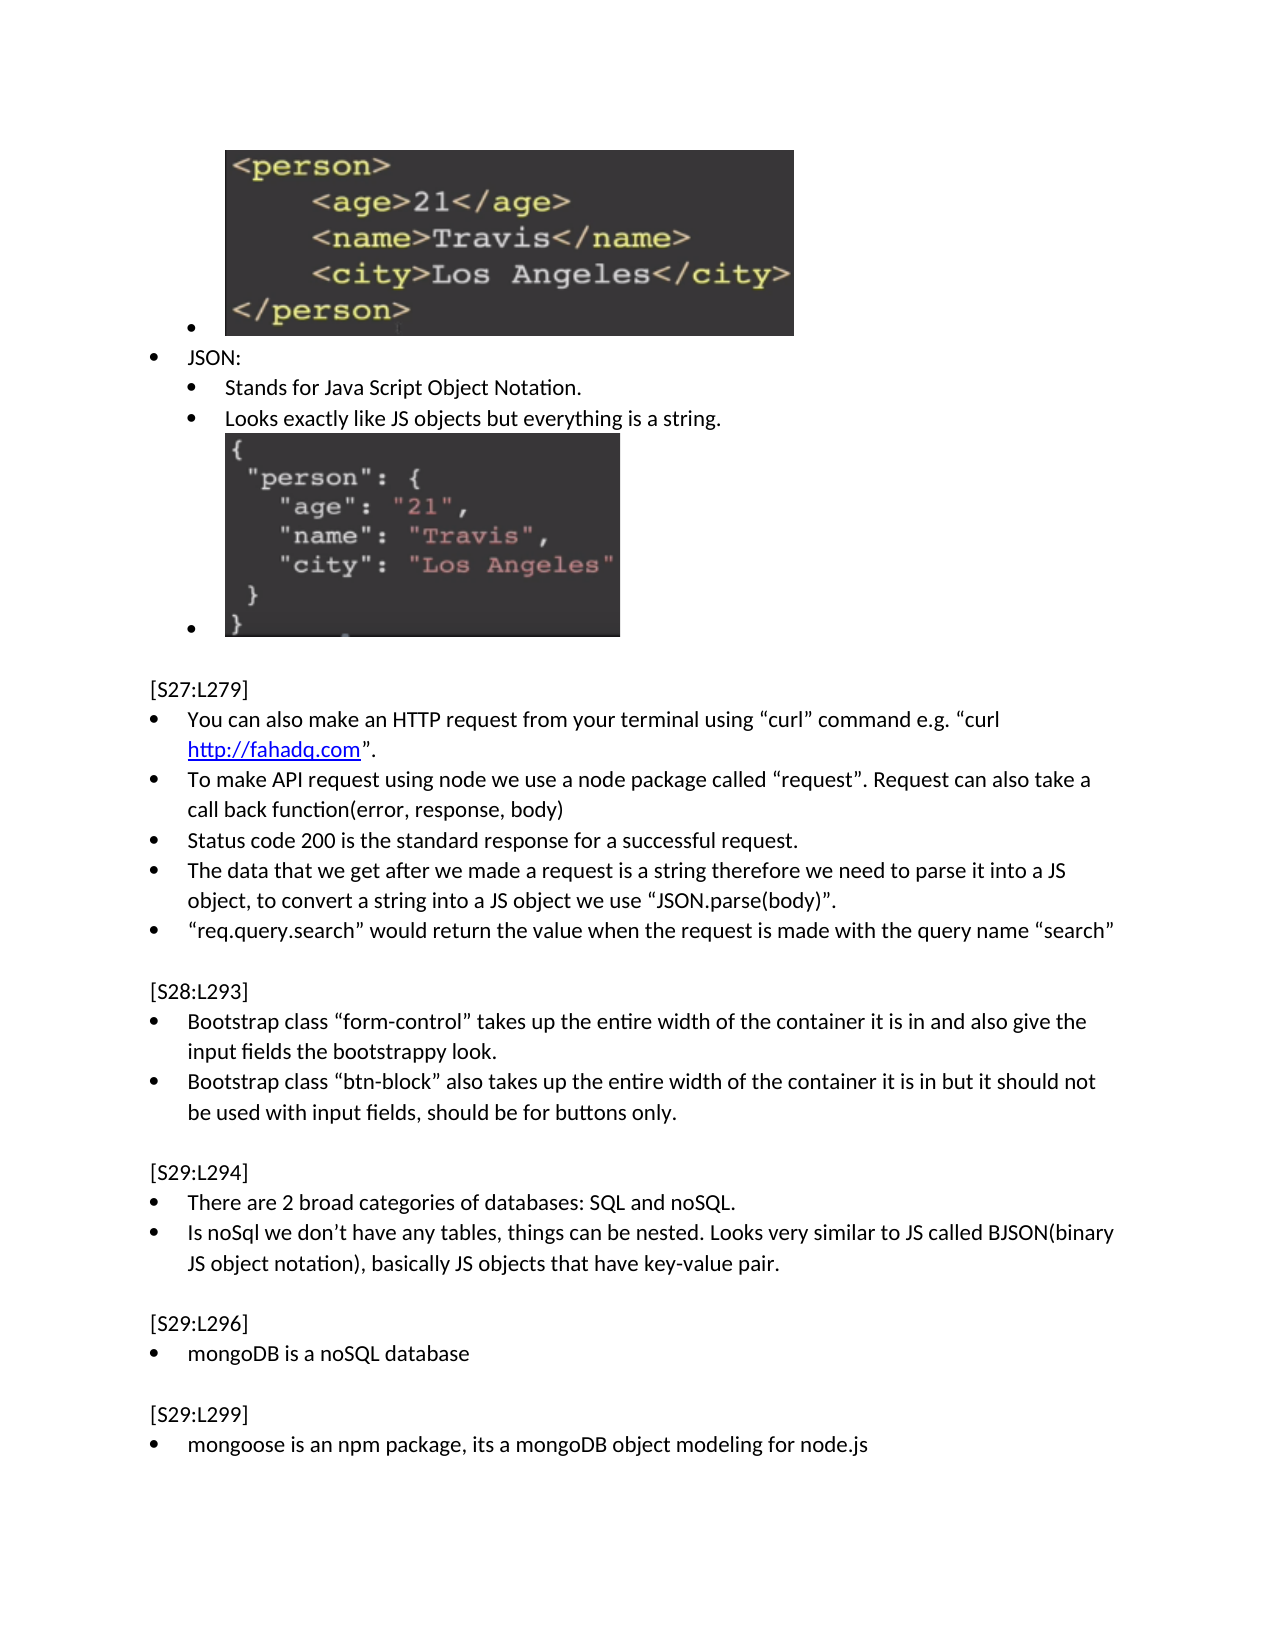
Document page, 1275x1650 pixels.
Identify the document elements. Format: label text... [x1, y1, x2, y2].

picture [225, 433, 621, 637]
list Looks exactly like JS objects but everything is a string. [187, 404, 1125, 432]
list Bootstrap class “btn-block” also takes up the entire width of the container it is in but it should not be used with input fields, should be for buttons only. [150, 1067, 1125, 1126]
list [S28:L293] [150, 977, 1125, 1005]
list The data that we get after we made a request is a string therefore we need to parse it into a JS object, to convert a string into a JS object we use “JSON.parse(body)”. [150, 856, 1125, 914]
list Stands for Java Script Object Notation. [187, 373, 1125, 402]
list Bootstrap class “form-control” takes up the entire width of the container it is in and also give the input fields the bootstrappy look. [150, 1007, 1125, 1065]
list There are 2 broad categories of databases: SQL and noSQL. [150, 1188, 1125, 1216]
list JSON: [150, 343, 1125, 371]
list “req.query.search” would return the value when the request is made with the query name “search” [150, 916, 1125, 944]
list You can also make an HTTP request from your terminal using “curl” command e.g. “curl http://fahadq.com”. [150, 705, 1125, 763]
picture [225, 150, 794, 336]
list [S29:L299] [150, 1400, 1125, 1428]
list [S29:L294] [150, 1158, 1125, 1186]
list [S27:L279] [150, 675, 1125, 703]
list [S29:L296] [150, 1309, 1125, 1337]
list To make API request using node we use a node package called “request”. Request can also take a call back function(error, response, body) [150, 765, 1125, 823]
list mongoDB is a noSQL database [150, 1339, 1125, 1367]
list mongoose is an npm package, its a mongoDB object modeling for node.js [150, 1430, 1125, 1458]
list Status code 200 is the standard response for a successful request. [150, 826, 1125, 854]
